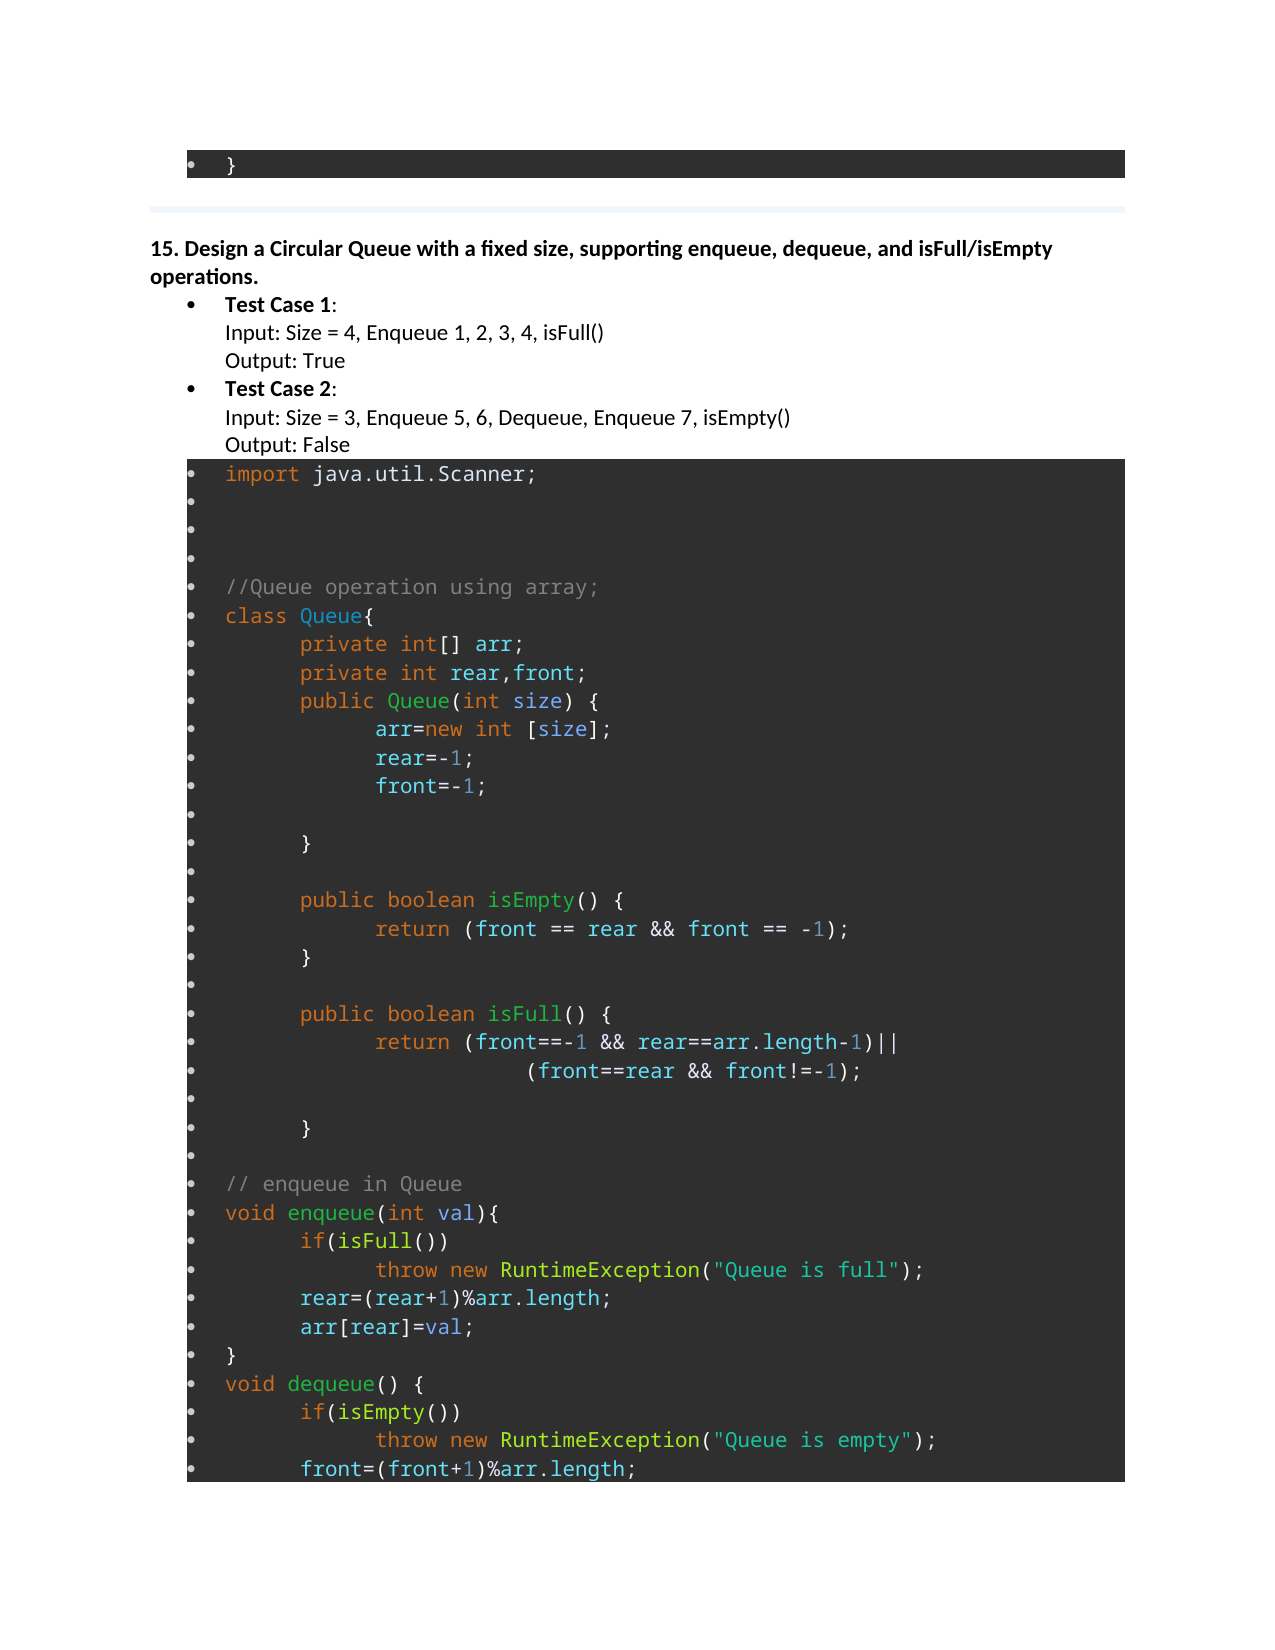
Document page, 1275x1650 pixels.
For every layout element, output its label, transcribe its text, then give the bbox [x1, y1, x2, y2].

list } [187, 828, 1125, 857]
list // enqueue in Queue [187, 1169, 1125, 1198]
list Test Case 1: Input: Size = 4, Enqueue 1, 2, 3, 4, isFull() Output: True [187, 291, 1125, 374]
list class Queue{ [187, 601, 1125, 629]
list throw new RuntimeException("Queue is full"); [187, 1255, 1125, 1283]
list return (front==-1 && rear==arr.length-1)|| [187, 1027, 1125, 1056]
list private int rear,front; [187, 658, 1125, 686]
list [187, 1426, 1125, 1454]
list arr[rear]=val; [187, 1312, 1125, 1340]
list public boolean isEmpty() { [187, 885, 1125, 914]
list } [187, 150, 1125, 178]
list } [187, 942, 1125, 971]
list (front==rear && front!=-1); [187, 1056, 1125, 1084]
list front=(front+1)%arr.length; [187, 1454, 1125, 1482]
list void enqueue(int val){ [187, 1198, 1125, 1226]
list public Queue(int size) { [187, 686, 1125, 714]
list import java.util.Scanner; [187, 459, 1125, 487]
list Test Case 2: Input: Size = 3, Enqueue 5, 6, Dequeue, Enqueue 7, isEmpty() Output: False [187, 374, 1125, 459]
list //Queue operation using array; [187, 572, 1125, 601]
list rear=(rear+1)%arr.length; [187, 1283, 1125, 1312]
list arr=new int [size]; [187, 714, 1125, 743]
text 15. Design a Circular Queue with a fixed size, supporting enqueue, dequeue, and isFull/isEmpty operations. [150, 234, 1125, 291]
list if(isFull()) [187, 1226, 1125, 1255]
list private int[] arr; [187, 629, 1125, 658]
list front=-1; [187, 771, 1125, 800]
list } [187, 1113, 1125, 1141]
list rear=-1; [187, 743, 1125, 771]
list return (front == rear && front == -1); [187, 914, 1125, 942]
list void dequeue() { [187, 1369, 1125, 1397]
list if(isEmpty()) [187, 1397, 1125, 1426]
list public boolean isFull() { [187, 999, 1125, 1027]
list } [187, 1340, 1125, 1369]
